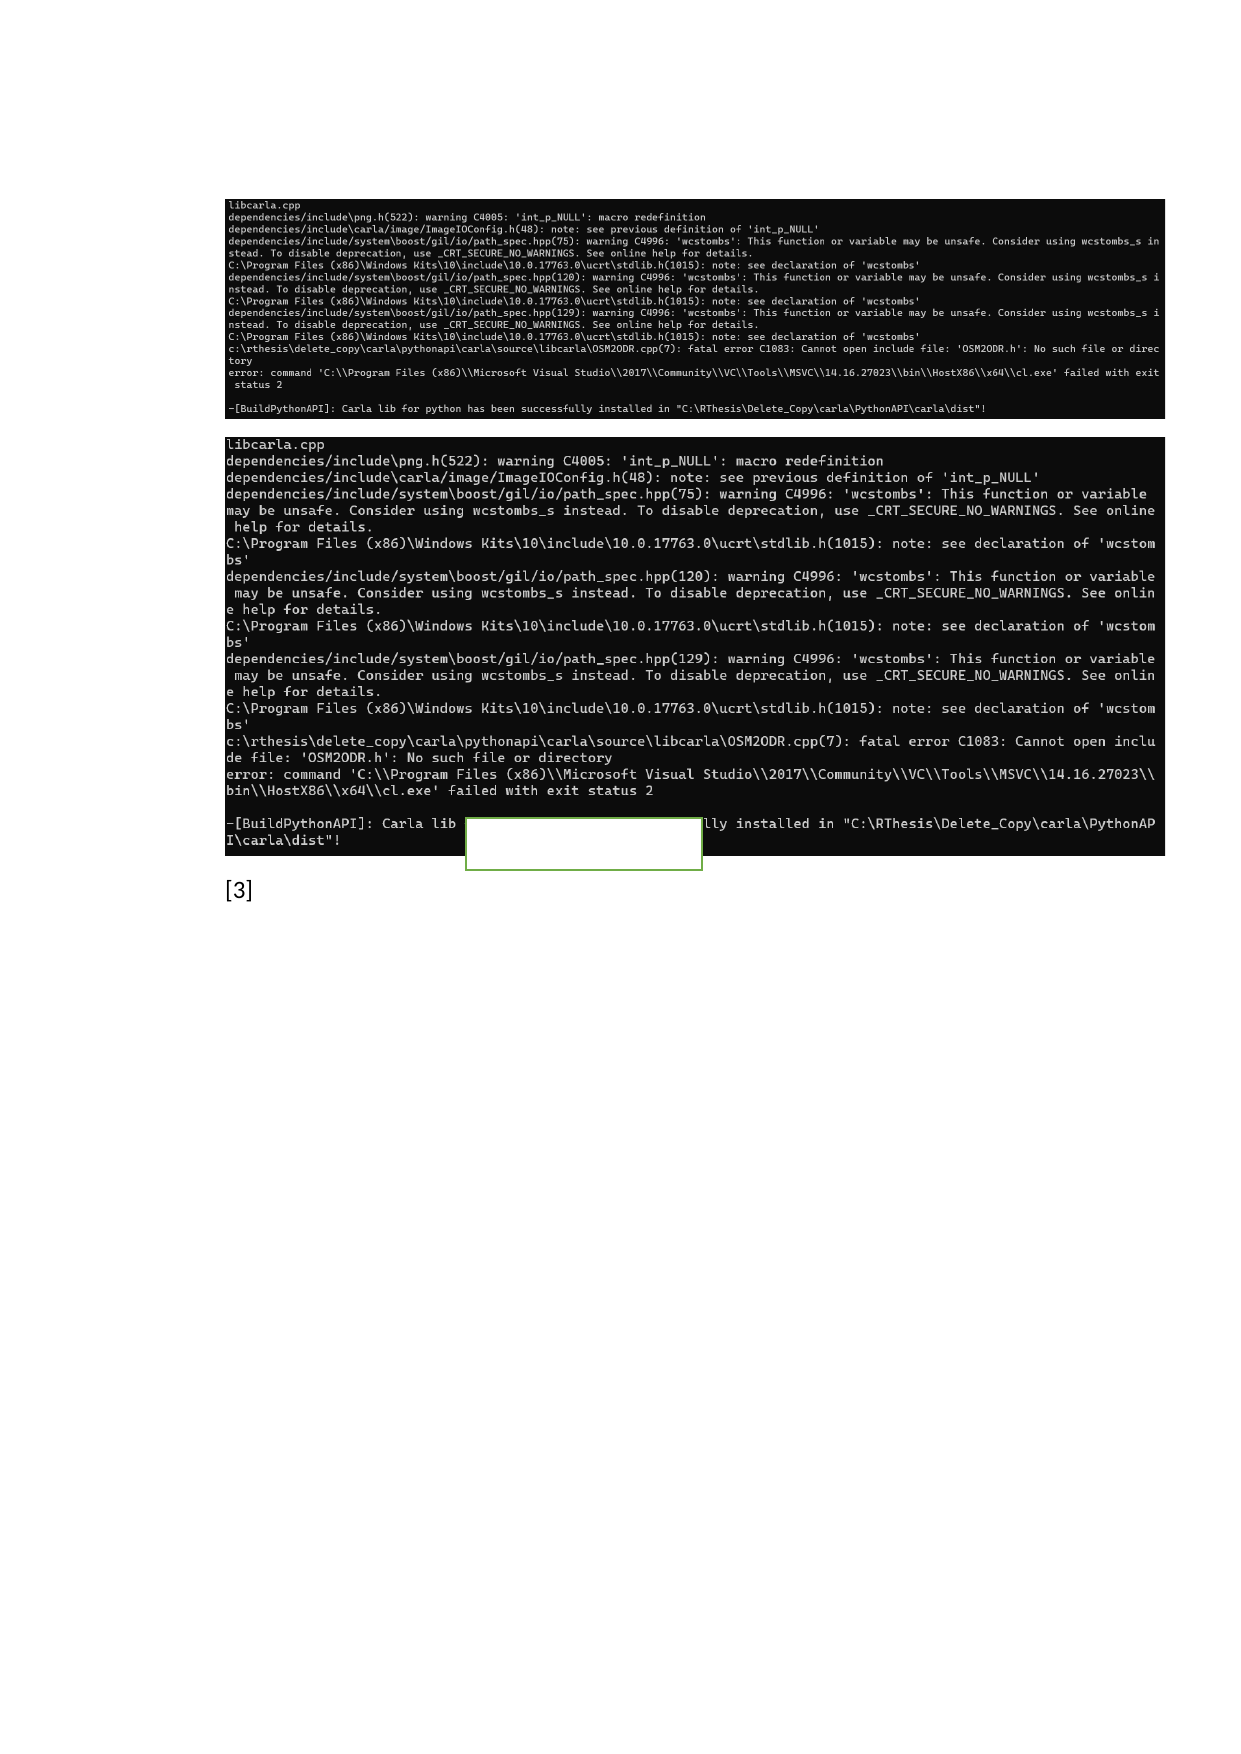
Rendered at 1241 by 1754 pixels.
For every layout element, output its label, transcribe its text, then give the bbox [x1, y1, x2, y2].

text [3] [225, 874, 1090, 905]
picture [225, 437, 1166, 856]
picture [225, 199, 1166, 419]
